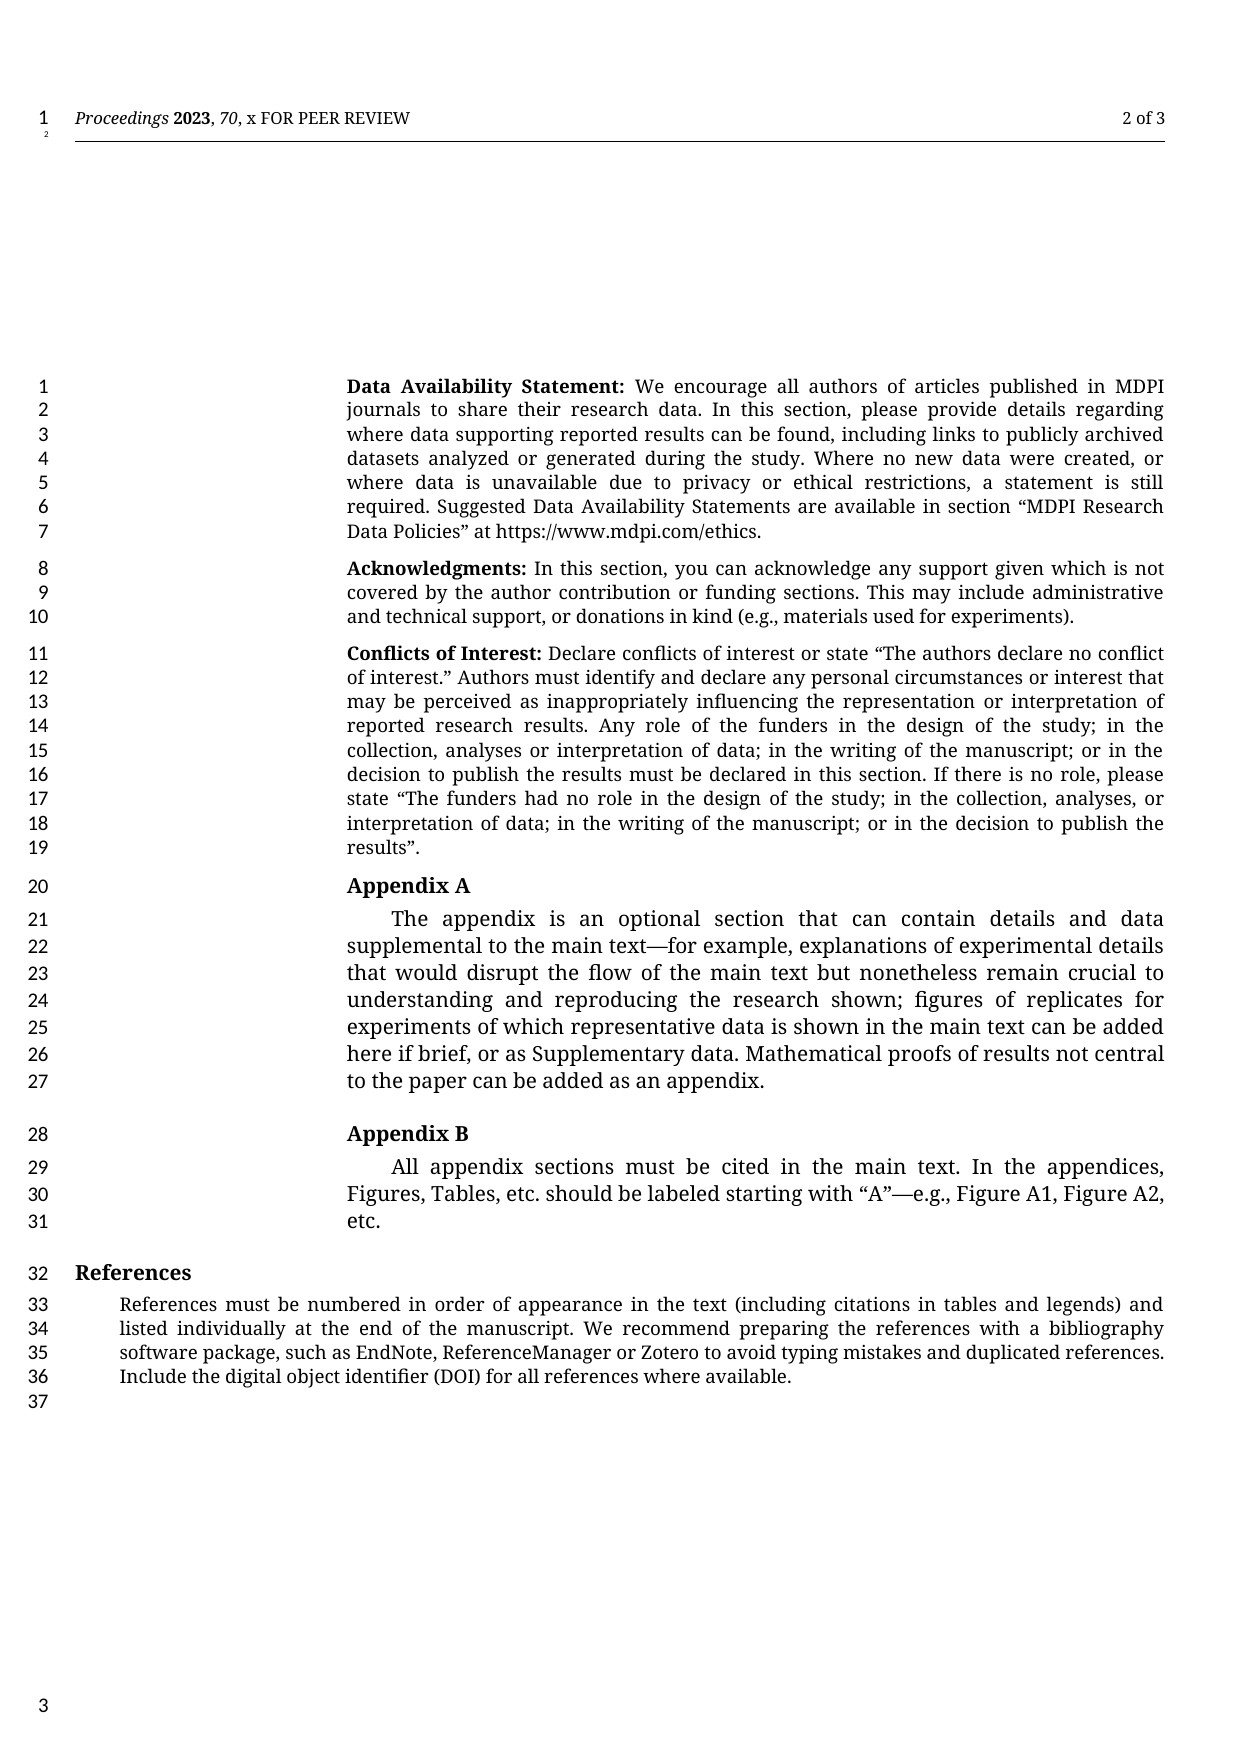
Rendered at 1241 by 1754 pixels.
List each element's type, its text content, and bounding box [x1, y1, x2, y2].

text Appendix A [347, 872, 1165, 899]
text Appendix B [347, 1120, 1165, 1147]
subtitle References [75, 1259, 1165, 1286]
list References must be numbered in order of appearance in the text (including citations in tables and legends) and listed individually at the end of the manuscript. We recommend preparing the references with a bibliography software package, such as EndNote, ReferenceManager or Zotero to avoid typing mistakes and duplicated references. Include the digital object identifier (DOI) for all references where available. [119, 1292, 1165, 1389]
text All appendix sections must be cited in the main text. In the appendices, Figures, Tables, etc. should be labeled starting with “A”—e.g., Figure A1, Figure A2, etc. [347, 1153, 1165, 1234]
text Acknowledgments: In this section, you can acknowledge any support given which is not covered by the author contribution or funding sections. This may include administrative and technical support, or donations in kind (e.g., materials used for experiments). [347, 556, 1165, 629]
text Data Availability Statement: We encourage all authors of articles published in MDPI journals to share their research data. In this section, please provide details regarding where data supporting reported results can be found, including links to publicly archived datasets analyzed or generated during the study. Where no new data were created, or where data is unavailable due to privacy or ethical restrictions, a statement is still required. Suggested Data Availability Statements are available in section “MDPI Research Data Policies” at https://www.mdpi.com/ethics. [347, 374, 1165, 543]
text The appendix is an optional section that can contain details and data supplemental to the main text—for example, explanations of experimental details that would disrupt the flow of the main text but nonetheless remain crucial to understanding and reproducing the research shown; figures of replicates for experiments of which representative data is shown in the main text can be added here if brief, or as Supplementary data. Mathematical proofs of results not central to the paper can be added as an appendix. [347, 905, 1165, 1095]
text Conflicts of Interest: Declare conflicts of interest or state “The authors declare no conflict of interest.” Authors must identify and declare any personal circumstances or interest that may be perceived as inappropriately influencing the representation or interpretation of reported research results. Any role of the funders in the design of the study; in the collection, analyses or interpretation of data; in the writing of the manuscript; or in the decision to publish the results must be declared in this section. If there is no role, please state “The funders had no role in the design of the study; in the collection, analyses, or interpretation of data; in the writing of the manuscript; or in the decision to publish the results”. [347, 641, 1165, 859]
